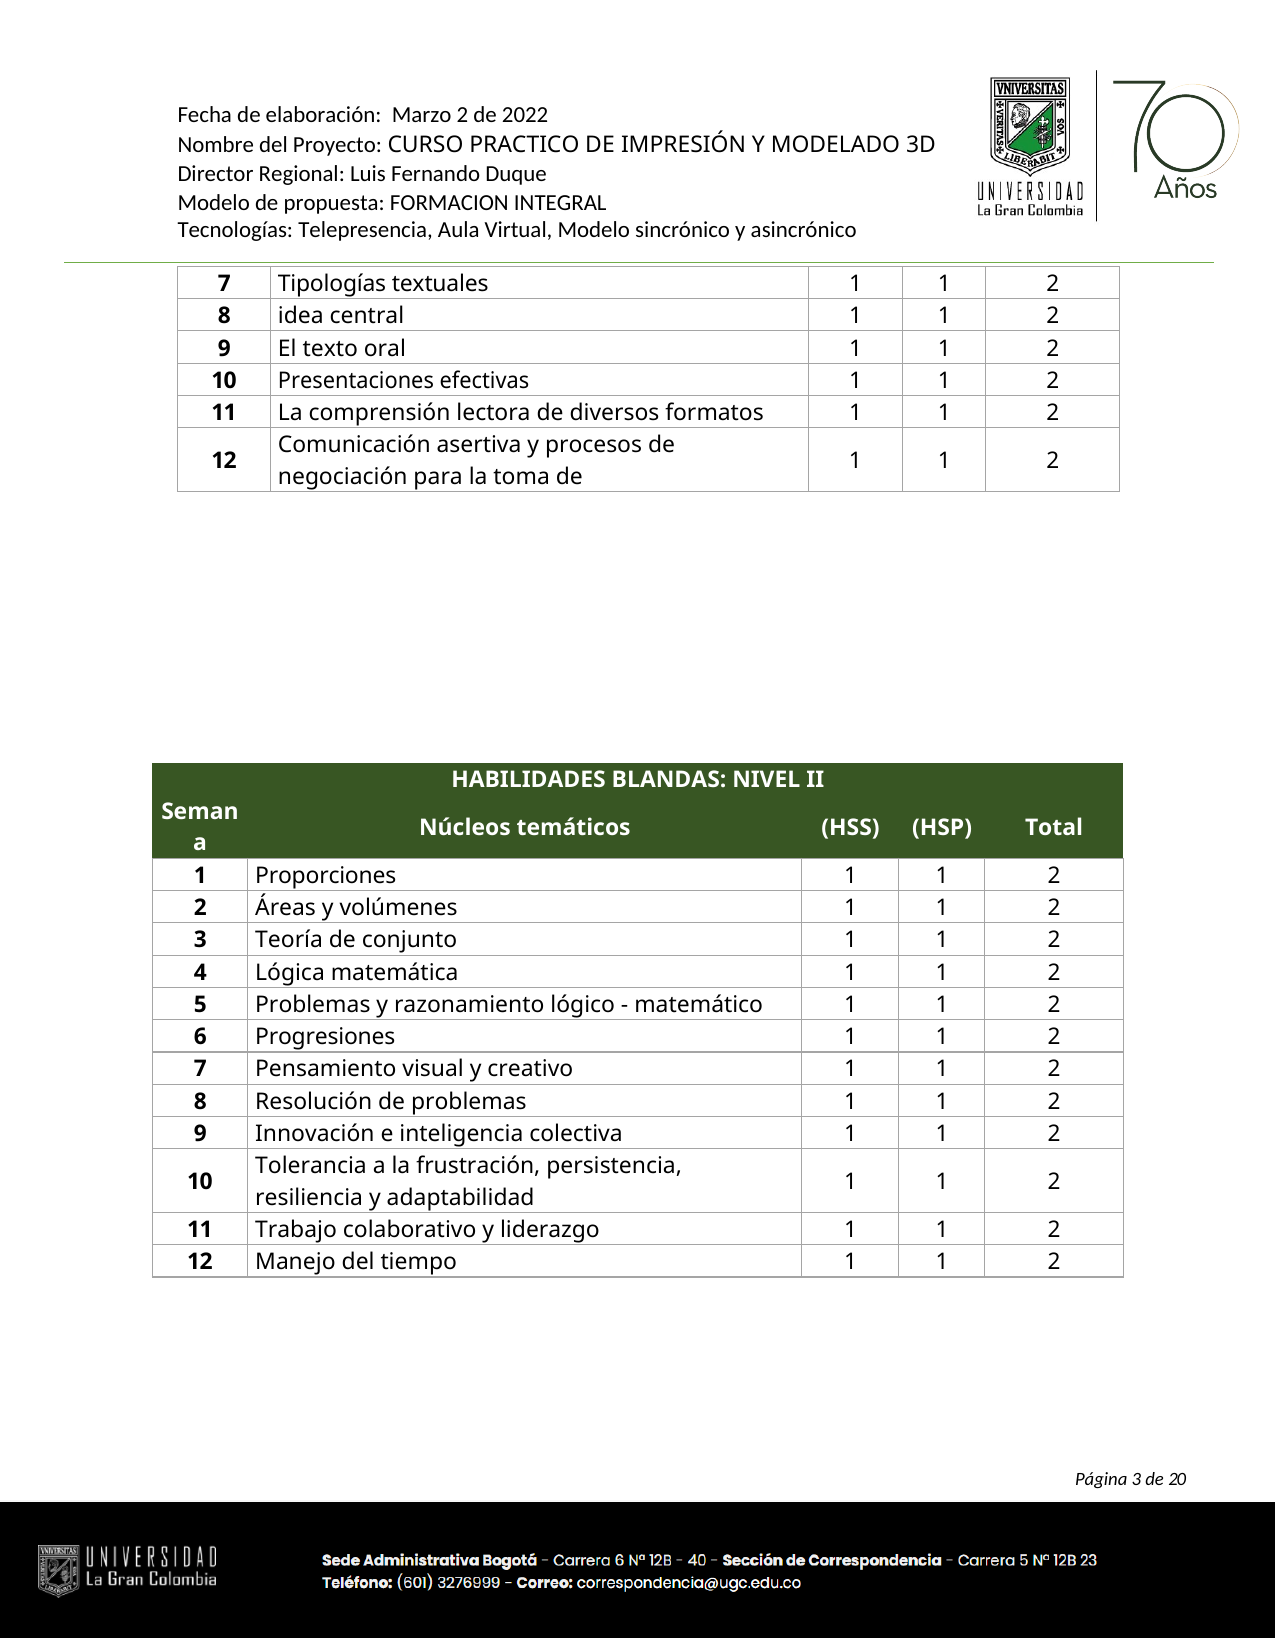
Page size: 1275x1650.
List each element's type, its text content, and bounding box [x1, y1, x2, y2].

table_cell 1 [153, 859, 247, 890]
table_cell 1 [903, 299, 985, 330]
table_cell 1 [899, 1053, 984, 1084]
table_cell 2 [153, 891, 247, 922]
table_cell 1 [802, 1053, 898, 1084]
table_cell 2 [985, 1085, 1123, 1116]
table_cell 2 [985, 1213, 1123, 1244]
table_cell 2 [985, 1245, 1123, 1276]
table_cell 2 [985, 1020, 1123, 1051]
table_cell 1 [802, 923, 898, 954]
table_cell 11 [153, 1213, 247, 1244]
table_cell 1 [802, 1245, 898, 1276]
table_cell 12 [153, 1245, 247, 1276]
table_cell Trabajo colaborativo y liderazgo [248, 1213, 801, 1244]
picture [973, 1, 1250, 262]
table_cell 1 [802, 956, 898, 987]
table_cell Tolerancia a la frustración, persistencia, resiliencia y adaptabilidad [248, 1149, 801, 1212]
table_cell Progresiones [248, 1020, 801, 1051]
table_cell Presentaciones efectivas [271, 364, 808, 395]
table_cell 11 [178, 396, 270, 427]
table_cell 2 [986, 267, 1119, 298]
table_cell 1 [899, 1117, 984, 1148]
table_cell 2 [985, 891, 1123, 922]
table_cell Núcleos temáticos [248, 795, 802, 858]
table_cell 10 [178, 364, 270, 395]
table_cell 1 [899, 1085, 984, 1116]
table_cell 2 [986, 396, 1119, 427]
table_cell 6 [153, 1020, 247, 1051]
table_cell 1 [809, 428, 902, 491]
table_cell Semana [152, 795, 248, 858]
table_cell Innovación e inteligencia colectiva [248, 1117, 801, 1148]
table_cell 12 [178, 428, 270, 491]
table_cell idea central [271, 299, 808, 330]
table_cell 1 [899, 956, 984, 987]
table_cell 2 [986, 331, 1119, 363]
table_cell La comprensión lectora de diversos formatos [271, 396, 808, 427]
table_cell 2 [985, 923, 1123, 954]
table_cell Lógica matemática [248, 956, 801, 987]
table_cell 1 [903, 364, 985, 395]
table_cell 1 [802, 1213, 898, 1244]
table_cell 2 [985, 988, 1123, 1019]
table_cell 1 [802, 1085, 898, 1116]
table_cell 1 [802, 859, 898, 890]
table_cell 1 [899, 891, 984, 922]
table_cell 1 [809, 331, 902, 363]
table_cell 1 [802, 988, 898, 1019]
table_cell 1 [903, 396, 985, 427]
table_cell 1 [899, 1149, 984, 1212]
table_cell 1 [802, 1149, 898, 1212]
table_cell 1 [809, 267, 902, 298]
table_cell 1 [809, 364, 902, 395]
table_cell 2 [985, 1117, 1123, 1148]
table_cell 1 [899, 859, 984, 890]
table_cell Tipologías textuales [271, 267, 808, 298]
table_cell Resolución de problemas [248, 1085, 801, 1116]
table_cell 2 [985, 1149, 1123, 1212]
table_cell Proporciones [248, 859, 801, 890]
table_cell 1 [899, 988, 984, 1019]
table_cell 7 [178, 267, 270, 298]
table_cell Comunicación asertiva y procesos de negociación para la toma de [271, 428, 808, 491]
table_cell 1 [903, 331, 985, 363]
table_cell 1 [899, 1213, 984, 1244]
table_cell El texto oral [271, 331, 808, 363]
table_cell 1 [802, 891, 898, 922]
table_cell Total [985, 795, 1123, 858]
table_cell 1 [802, 1020, 898, 1051]
table_cell 1 [903, 267, 985, 298]
table_cell (HSS) [802, 795, 899, 858]
table_cell 9 [153, 1117, 247, 1148]
table_cell 3 [153, 923, 247, 954]
table_cell 2 [986, 299, 1119, 330]
table_cell Áreas y volúmenes [248, 891, 801, 922]
table_cell Pensamiento visual y creativo [248, 1053, 801, 1084]
table_cell 1 [809, 299, 902, 330]
table_header HABILIDADES BLANDAS: NIVEL II [152, 763, 1123, 795]
table_cell 10 [153, 1149, 247, 1212]
table_cell 2 [986, 428, 1119, 491]
table_cell (HSP) [899, 795, 985, 858]
table_cell 7 [153, 1053, 247, 1084]
table_cell 1 [802, 1117, 898, 1148]
table_cell 2 [985, 956, 1123, 987]
table_cell 8 [178, 299, 270, 330]
table_cell 1 [899, 923, 984, 954]
table_cell 1 [903, 428, 985, 491]
table_cell 4 [153, 956, 247, 987]
table_cell 5 [153, 988, 247, 1019]
table_cell Teoría de conjunto [248, 923, 801, 954]
picture [0, 1500, 1275, 1638]
table_cell 1 [809, 396, 902, 427]
table_cell 9 [178, 331, 270, 363]
table_cell 1 [899, 1020, 984, 1051]
table_cell 2 [986, 364, 1119, 395]
table_cell 2 [985, 859, 1123, 890]
table_cell 8 [153, 1085, 247, 1116]
table_cell Manejo del tiempo [248, 1245, 801, 1276]
table_cell 2 [985, 1053, 1123, 1084]
table_cell 1 [899, 1245, 984, 1276]
table_cell Problemas y razonamiento lógico - matemático [248, 988, 801, 1019]
